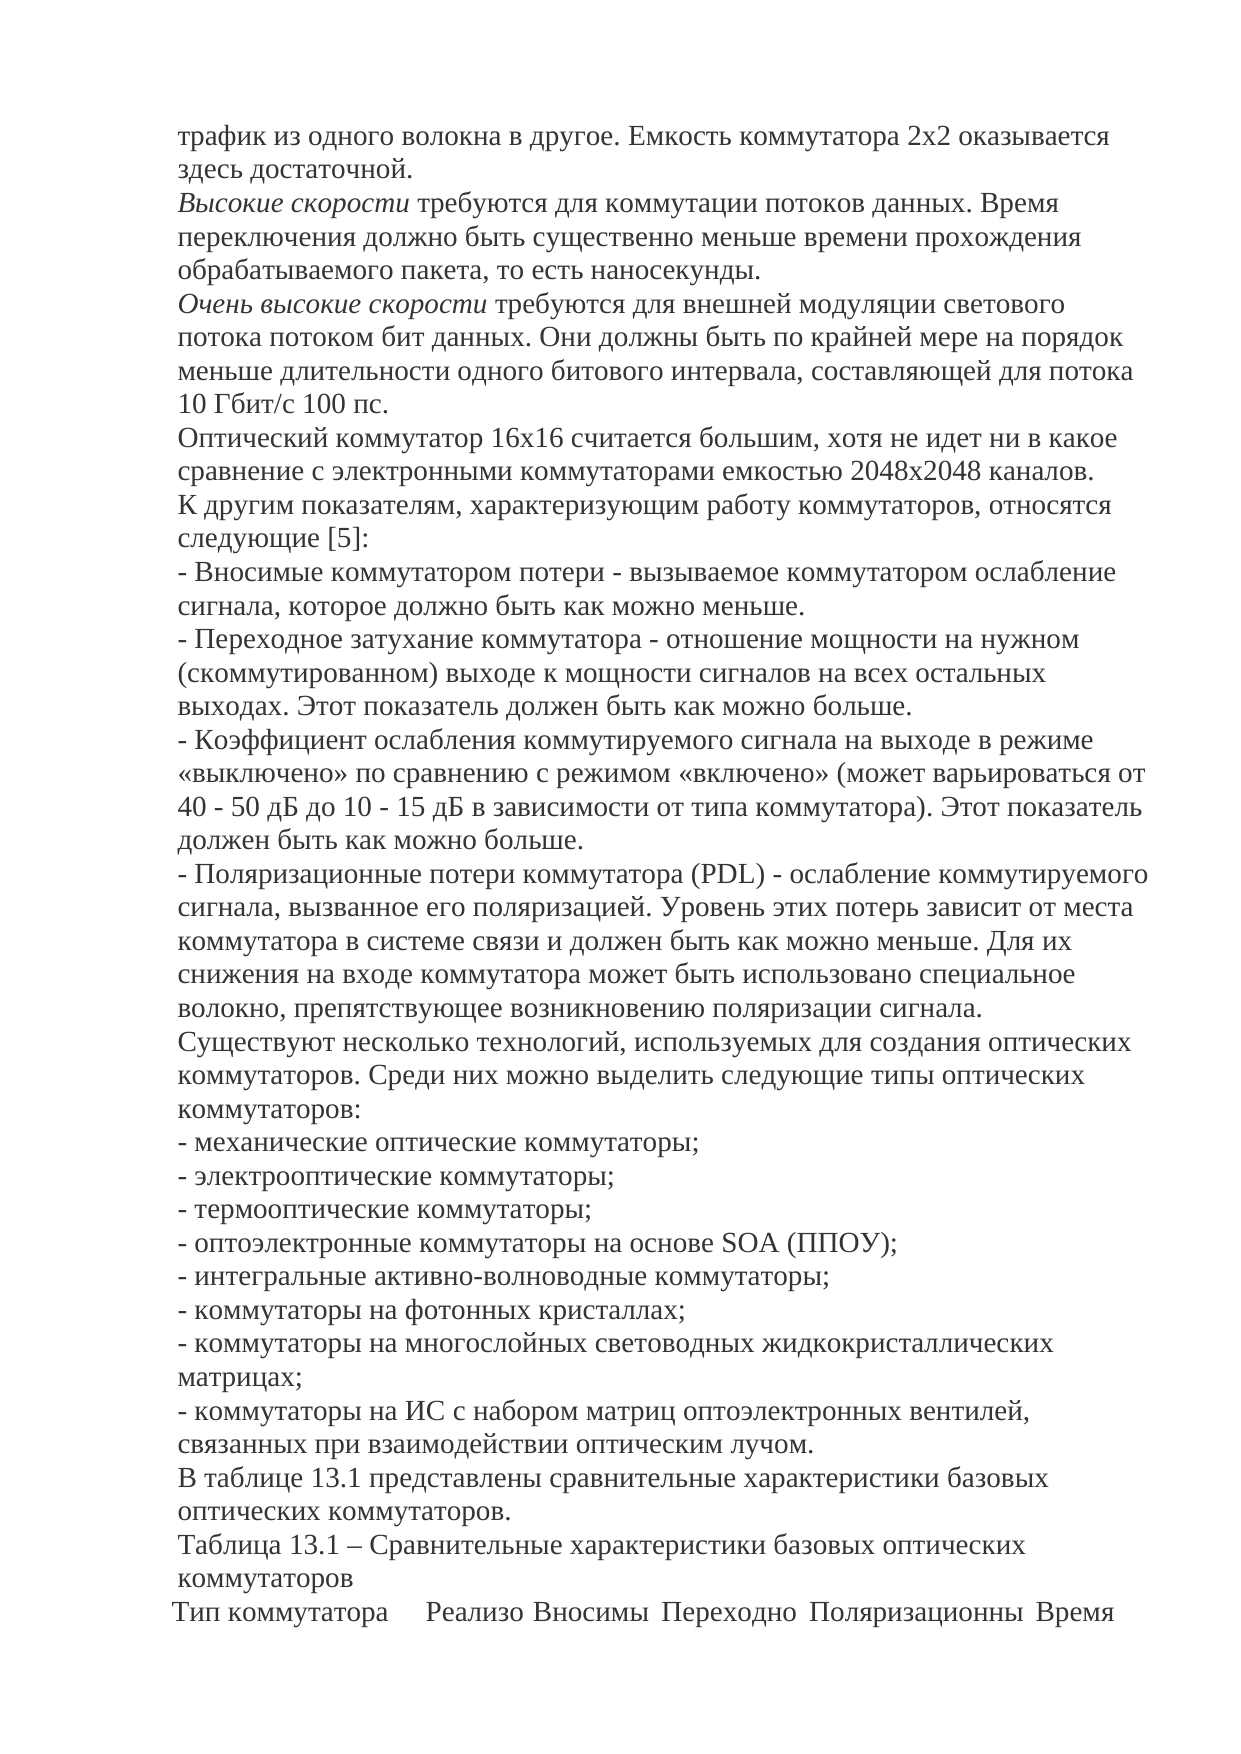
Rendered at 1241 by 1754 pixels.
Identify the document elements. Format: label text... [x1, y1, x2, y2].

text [177, 118, 1152, 185]
text Очень высокие скорости требуются для внешней модуляции светового потока потоком бит данных. Они должны быть по крайней мере на порядок меньше длительности одного битового интервала, составляющей для потока 10 Гбит/с 100 пс. [177, 286, 1152, 420]
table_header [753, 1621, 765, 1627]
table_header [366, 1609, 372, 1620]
text Оптический коммутатор 16х16 считается большим, хотя не идет ни в какое сравнение с электронными коммутаторами емкостью 2048х2048 каналов. [177, 420, 1152, 487]
text К другим показателям, характеризующим работу коммутаторов, относятся следующие [5]: [177, 487, 1152, 554]
text - электрооптические коммутаторы; [177, 1158, 1152, 1191]
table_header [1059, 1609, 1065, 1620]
text В таблице 13.1 представлены сравнительные характеристики базовых оптических коммутаторов. [177, 1460, 1152, 1527]
text - Вносимые коммутатором потери - вызываемое коммутатором ослабление сигнала, которое должно быть как можно меньше. [177, 554, 1152, 621]
text - термооптические коммутаторы; [177, 1191, 1152, 1225]
text - коммутаторы на фотонных кристаллах; [177, 1292, 1152, 1326]
text - Переходное затухание коммутатора - отношение мощности на нужном (скоммутированном) выходе к мощности сигналов на всех остальных выходах. Этот показатель должен быть как можно больше. [177, 621, 1152, 722]
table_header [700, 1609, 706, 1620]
text - Коэффициент ослабления коммутируемого сигнала на выходе в режиме «выключено» по сравнению с режимом «включено» (может варьироваться от 40 - 50 дБ до 10 - 15 дБ в зависимости от типа коммутатора). Этот показатель должен быть как можно больше. [177, 722, 1152, 856]
text - механические оптические коммутаторы; [177, 1124, 1152, 1158]
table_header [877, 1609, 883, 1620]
text - оптоэлектронные коммутаторы на основе SOA (ППОУ); [177, 1225, 1152, 1258]
text - Поляризационные потери коммутатора (PDL) - ослабление коммутируемого сигнала, вызванное его поляризацией. Уровень этих потерь зависит от места коммутатора в системе связи и должен быть как можно меньше. Для их снижения на входе коммутатора может быть использовано специальное волокно, препятствующее возникновению поляризации сигнала. [177, 856, 1152, 1024]
text Таблица 13.1 – Сравнительные характеристики базовых оптических коммутаторов [177, 1527, 1152, 1594]
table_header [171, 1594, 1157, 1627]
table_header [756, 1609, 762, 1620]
text - коммутаторы на ИС с набором матриц оптоэлектронных вентилей, связанных при взаимодействии оптическим лучом. [177, 1393, 1152, 1460]
text Высокие скорости требуются для коммутации потоков данных. Время переключения должно быть существенно меньше времени прохождения обрабатываемого пакета, то есть наносекунды. [177, 185, 1152, 286]
text - интегральные активно-волноводные коммутаторы; [177, 1258, 1152, 1292]
text Существуют несколько технологий, используемых для создания оптических коммутаторов. Среди них можно выделить следующие типы оптических коммутаторов: [177, 1024, 1152, 1124]
text - коммутаторы на многослойных световодных жидкокристаллических матрицах; [177, 1326, 1152, 1393]
